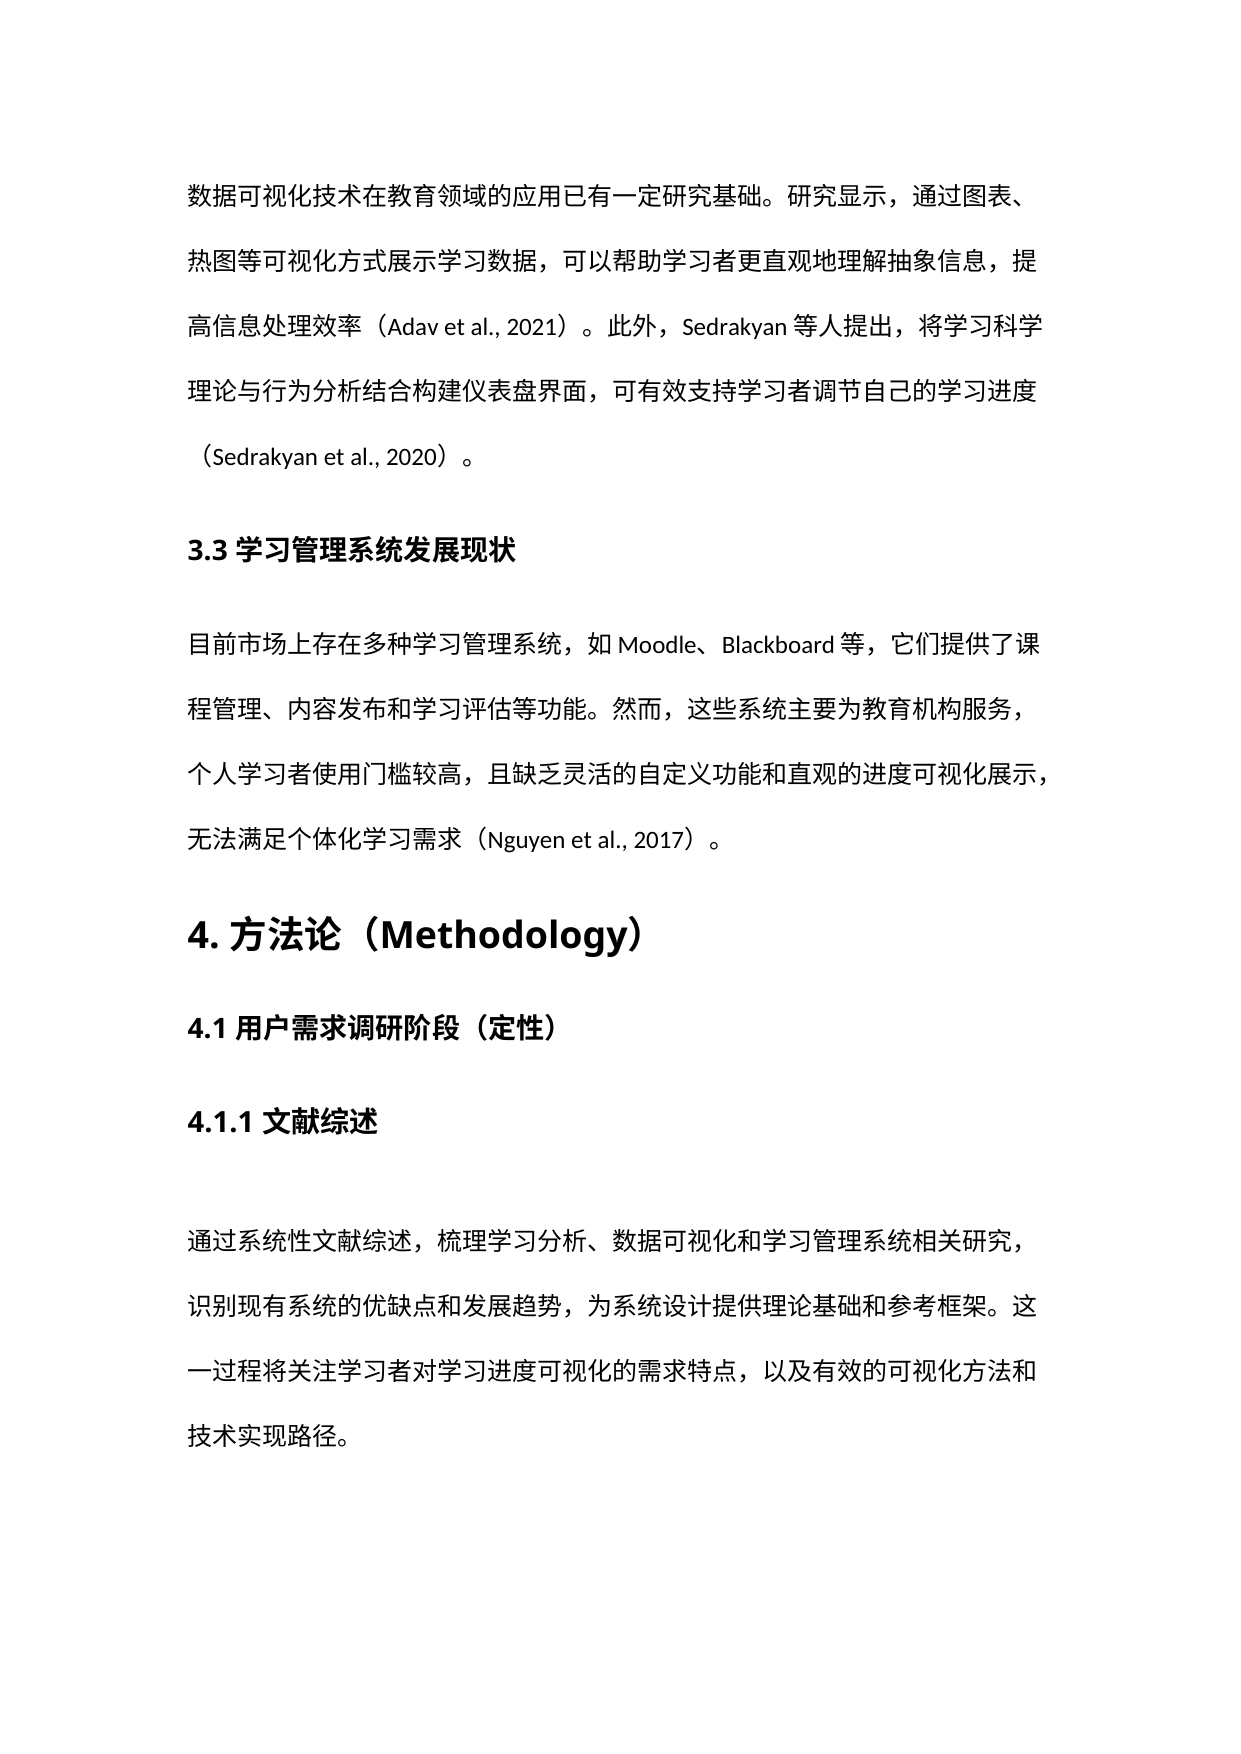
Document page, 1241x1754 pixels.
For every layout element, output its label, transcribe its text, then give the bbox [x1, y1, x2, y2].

subtitle 4.1 用户需求调研阶段（定性） [187, 994, 1053, 1059]
text 数据可视化技术在教育领域的应用已有一定研究基础。研究显示，通过图表、热图等可视化方式展示学习数据，可以帮助学习者更直观地理解抽象信息，提高信息处理效率（Adav et al., 2021）。此外，Sedrakyan 等人提出，将学习科学理论与行为分析结合构建仪表盘界面，可有效支持学习者调节自己的学习进度（Sedrakyan et al., 2020）。 [187, 162, 1053, 487]
subtitle 4. 方法论（Methodology） [187, 899, 1053, 964]
text 目前市场上存在多种学习管理系统，如Moodle、Blackboard等，它们提供了课程管理、内容发布和学习评估等功能。然而，这些系统主要为教育机构服务，个人学习者使用门槛较高，且缺乏灵活的自定义功能和直观的进度可视化展示，无法满足个体化学习需求（Nguyen et al., 2017）。 [187, 610, 1053, 870]
subtitle 3.3 学习管理系统发展现状 [187, 516, 1053, 581]
text 通过系统性文献综述，梳理学习分析、数据可视化和学习管理系统相关研究，识别现有系统的优缺点和发展趋势，为系统设计提供理论基础和参考框架。这一过程将关注学习者对学习进度可视化的需求特点，以及有效的可视化方法和技术实现路径。 [187, 1207, 1053, 1467]
subtitle 4.1.1 文献综述 [187, 1088, 1053, 1153]
